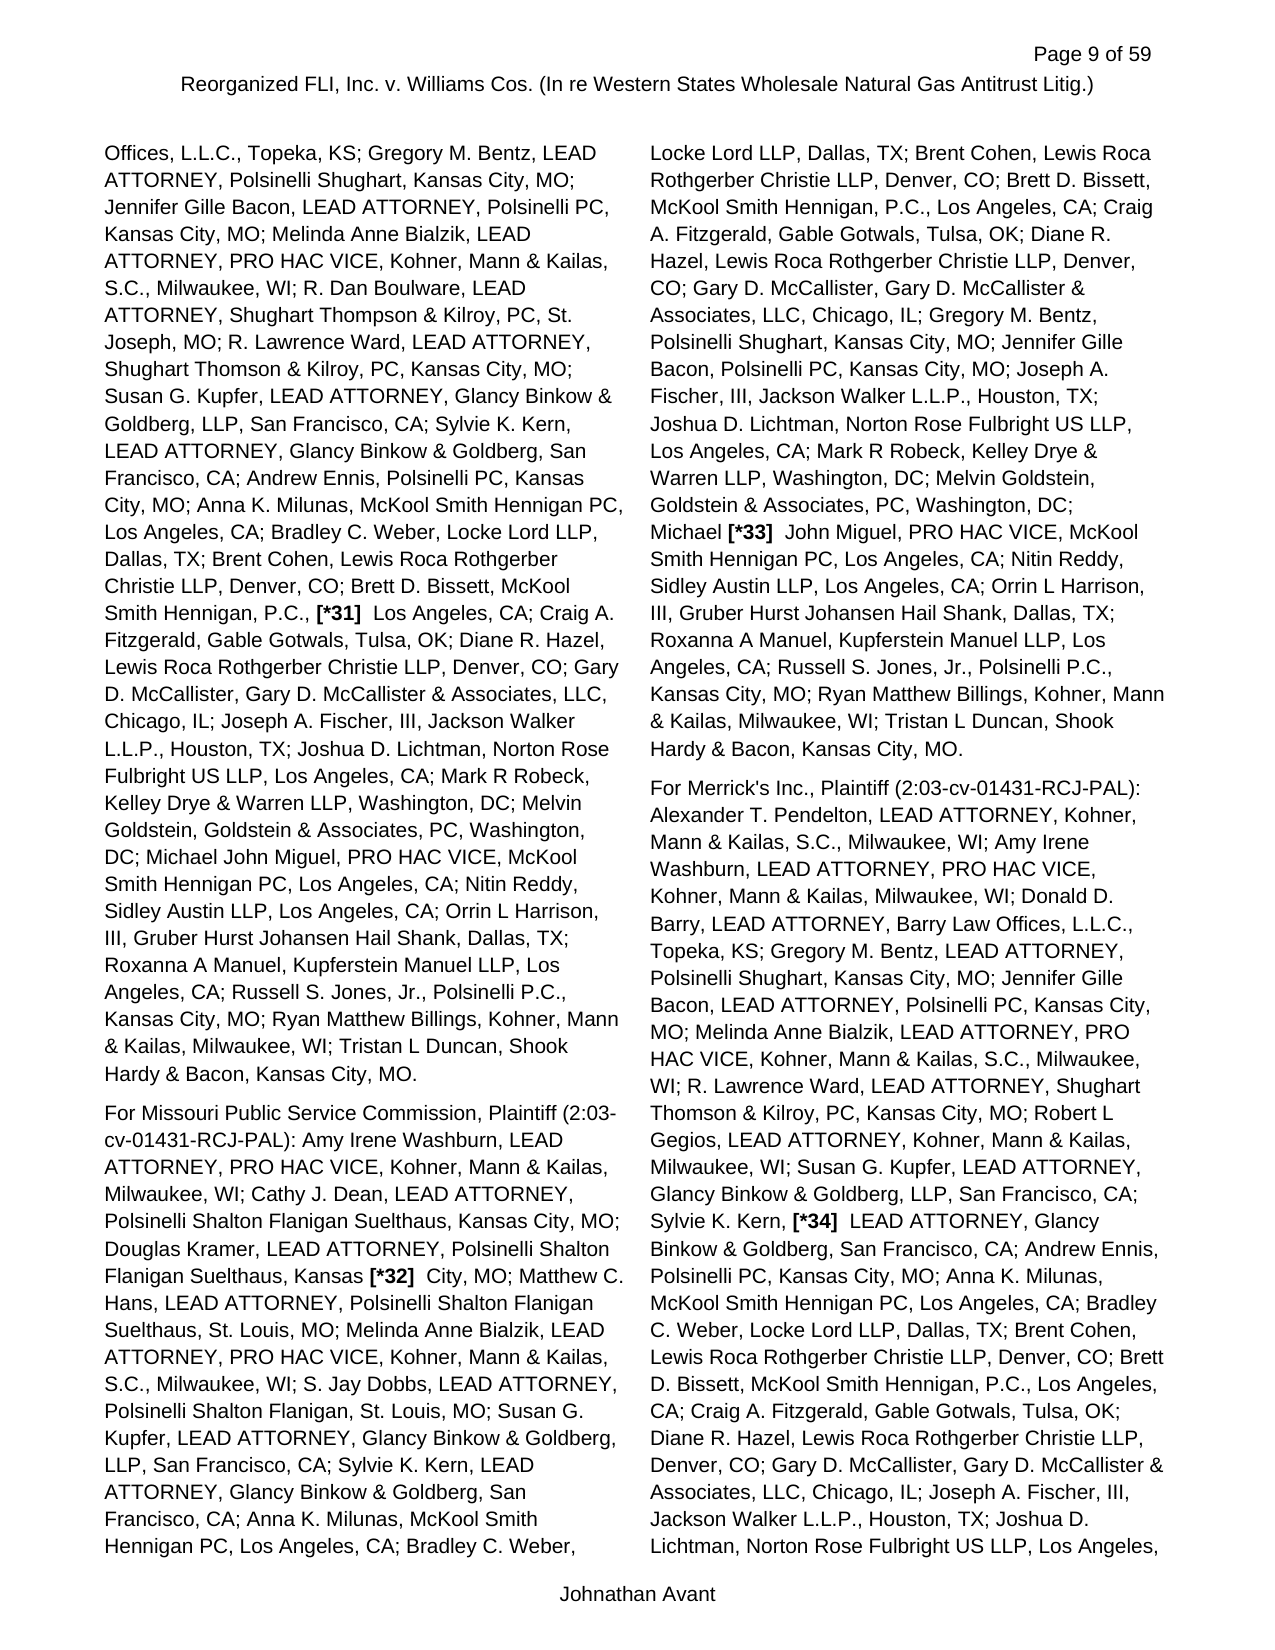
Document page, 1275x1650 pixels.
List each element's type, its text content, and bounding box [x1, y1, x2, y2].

text For Missouri Public Service Commission, Plaintiff (2:03-cv-01431-RCJ-PAL): Amy Irene Washburn, LEAD ATTORNEY, PRO HAC VICE, Kohner, Mann & Kailas, Milwaukee, WI; Cathy J. Dean, LEAD ATTORNEY, Polsinelli Shalton Flanigan Suelthaus, Kansas City, MO; Douglas Kramer, LEAD ATTORNEY, Polsinelli Shalton Flanigan Suelthaus, Kansas [*32] City, MO; Matthew C. Hans, LEAD ATTORNEY, Polsinelli Shalton Flanigan Suelthaus, St. Louis, MO; Melinda Anne Bialzik, LEAD ATTORNEY, PRO HAC VICE, Kohner, Mann & Kailas, S.C., Milwaukee, WI; S. Jay Dobbs, LEAD ATTORNEY, Polsinelli Shalton Flanigan, St. Louis, MO; Susan G. Kupfer, LEAD ATTORNEY, Glancy Binkow & Goldberg, LLP, San Francisco, CA; Sylvie K. Kern, LEAD ATTORNEY, Glancy Binkow & Goldberg, San Francisco, CA; Anna K. Milunas, McKool Smith Hennigan PC, Los Angeles, CA; Bradley C. Weber, Locke Lord LLP, Dallas, TX; Brent Cohen, Lewis Roca Rothgerber Christie LLP, Denver, CO; Brett D. Bissett, McKool Smith Hennigan, P.C., Los Angeles, CA; Craig A. Fitzgerald, Gable Gotwals, Tulsa, OK; Diane R. Hazel, Lewis Roca Rothgerber Christie LLP, Denver, CO; Gary D. McCallister, Gary D. McCallister & Associates, LLC, Chicago, IL; Gregory M. Bentz, Polsinelli Shughart, Kansas City, MO; Jennifer Gille Bacon, Polsinelli PC, Kansas City, MO; Joseph A. Fischer, III, Jackson Walker L.L.P., Houston, TX; Joshua D. Lichtman, Norton Rose Fulbright US LLP, Los Angeles, CA; Mark R Robeck, Kelley Drye & Warren LLP, Washington, DC; Melvin Goldstein, Goldstein & Associates, PC, Washington, DC; Michael [*33] John Miguel, PRO HAC VICE, McKool Smith Hennigan PC, Los Angeles, CA; Nitin Reddy, Sidley Austin LLP, Los Angeles, CA; Orrin L Harrison, III, Gruber Hurst Johansen Hail Shank, Dallas, TX; Roxanna A Manuel, Kupferstein Manuel LLP, Los Angeles, CA; Russell S. Jones, Jr., Polsinelli P.C., Kansas City, MO; Ryan Matthew Billings, Kohner, Mann & Kailas, Milwaukee, WI; Tristan L Duncan, Shook Hardy & Bacon, Kansas City, MO. [650, 137, 1171, 760]
text For Missouri Public Service Commission, Plaintiff (2:03-cv-01431-RCJ-PAL): Amy Irene Washburn, LEAD ATTORNEY, PRO HAC VICE, Kohner, Mann & Kailas, Milwaukee, WI; Cathy J. Dean, LEAD ATTORNEY, Polsinelli Shalton Flanigan Suelthaus, Kansas City, MO; Douglas Kramer, LEAD ATTORNEY, Polsinelli Shalton Flanigan Suelthaus, Kansas [*32] City, MO; Matthew C. Hans, LEAD ATTORNEY, Polsinelli Shalton Flanigan Suelthaus, St. Louis, MO; Melinda Anne Bialzik, LEAD ATTORNEY, PRO HAC VICE, Kohner, Mann & Kailas, S.C., Milwaukee, WI; S. Jay Dobbs, LEAD ATTORNEY, Polsinelli Shalton Flanigan, St. Louis, MO; Susan G. Kupfer, LEAD ATTORNEY, Glancy Binkow & Goldberg, LLP, San Francisco, CA; Sylvie K. Kern, LEAD ATTORNEY, Glancy Binkow & Goldberg, San Francisco, CA; Anna K. Milunas, McKool Smith Hennigan PC, Los Angeles, CA; Bradley C. Weber, Locke Lord LLP, Dallas, TX; Brent Cohen, Lewis Roca Rothgerber Christie LLP, Denver, CO; Brett D. Bissett, McKool Smith Hennigan, P.C., Los Angeles, CA; Craig A. Fitzgerald, Gable Gotwals, Tulsa, OK; Diane R. Hazel, Lewis Roca Rothgerber Christie LLP, Denver, CO; Gary D. McCallister, Gary D. McCallister & Associates, LLC, Chicago, IL; Gregory M. Bentz, Polsinelli Shughart, Kansas City, MO; Jennifer Gille Bacon, Polsinelli PC, Kansas City, MO; Joseph A. Fischer, III, Jackson Walker L.L.P., Houston, TX; Joshua D. Lichtman, Norton Rose Fulbright US LLP, Los Angeles, CA; Mark R Robeck, Kelley Drye & Warren LLP, Washington, DC; Melvin Goldstein, Goldstein & Associates, PC, Washington, DC; Michael [*33] John Miguel, PRO HAC VICE, McKool Smith Hennigan PC, Los Angeles, CA; Nitin Reddy, Sidley Austin LLP, Los Angeles, CA; Orrin L Harrison, III, Gruber Hurst Johansen Hail Shank, Dallas, TX; Roxanna A Manuel, Kupferstein Manuel LLP, Los Angeles, CA; Russell S. Jones, Jr., Polsinelli P.C., Kansas City, MO; Ryan Matthew Billings, Kohner, Mann & Kailas, Milwaukee, WI; Tristan L Duncan, Shook Hardy & Bacon, Kansas City, MO. [104, 1098, 625, 1558]
